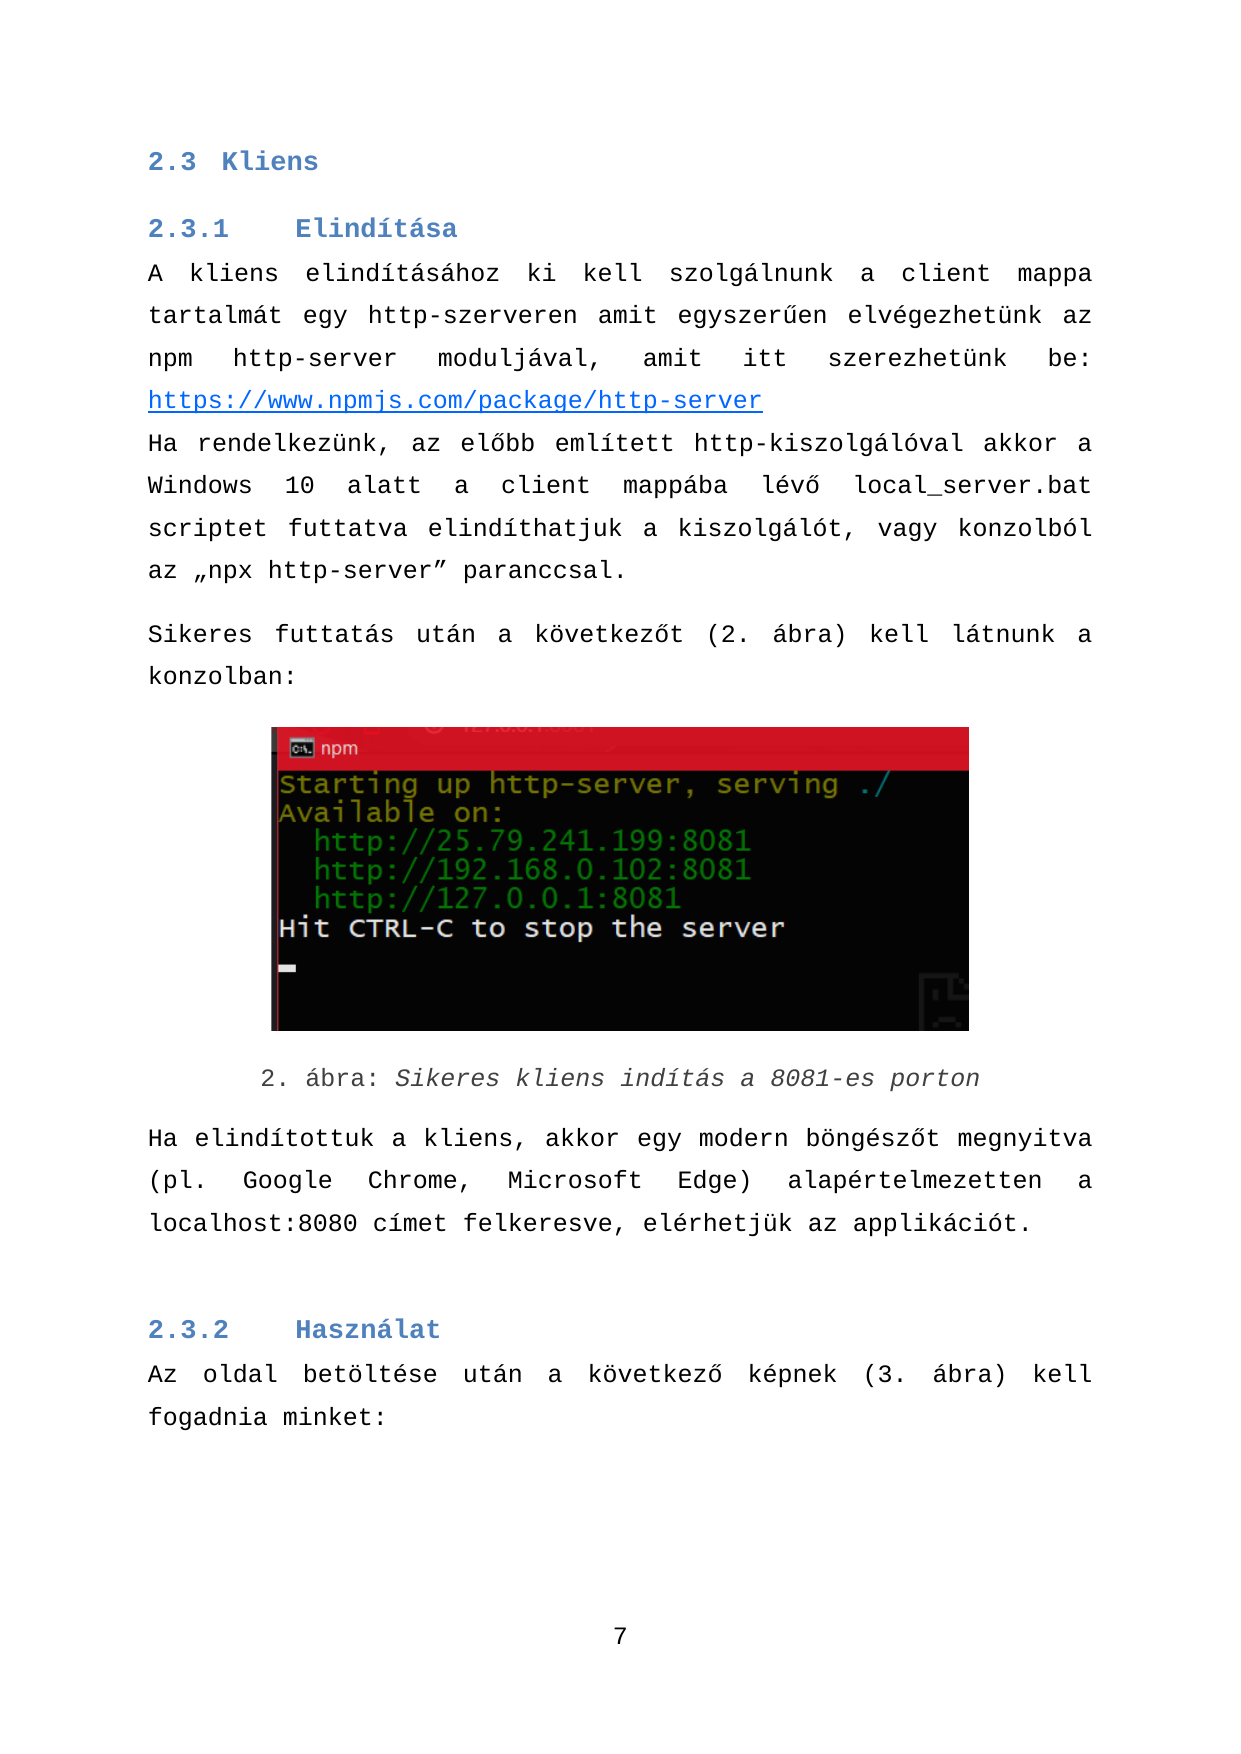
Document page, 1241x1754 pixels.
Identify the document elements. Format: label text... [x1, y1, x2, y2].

picture [271, 727, 969, 1031]
subtitle Kliens [148, 148, 1093, 178]
text Az oldal betöltése után a következő képnek (3. ábra) kell fogadnia minket: [148, 1362, 1093, 1433]
text Sikeres futtatás után a következőt (2. ábra) kell látnunk a konzolban: [148, 621, 1093, 692]
text Ha elindítottuk a kliens, akkor egy modern böngészőt megnyitva (pl. Google Chrome, Microsoft Edge) alapértelmezetten a localhost:8080 címet felkeresve, elérhetjük az applikációt. [148, 1125, 1093, 1238]
subtitle Használat [148, 1316, 1093, 1347]
subtitle Elindítása [148, 214, 1093, 245]
text 2. ábra: Sikeres kliens indítás a 8081-es porton [238, 1066, 1003, 1094]
text A kliens elindításához ki kell szolgálnunk a client mappa tartalmát egy http-szerveren amit egyszerűen elvégezhetünk az npm http-server moduljával, amit itt szerezhetünk be: https://www.npmjs.com/package/http-server Ha rendelkezünk, az előbb említett http-kiszolgálóval akkor a Windows 10 alatt a client mappába lévő local_server.bat scriptet futtatva elindíthatjuk a kiszolgálót, vagy konzolból az „npx http-server” paranccsal. [148, 261, 1093, 586]
